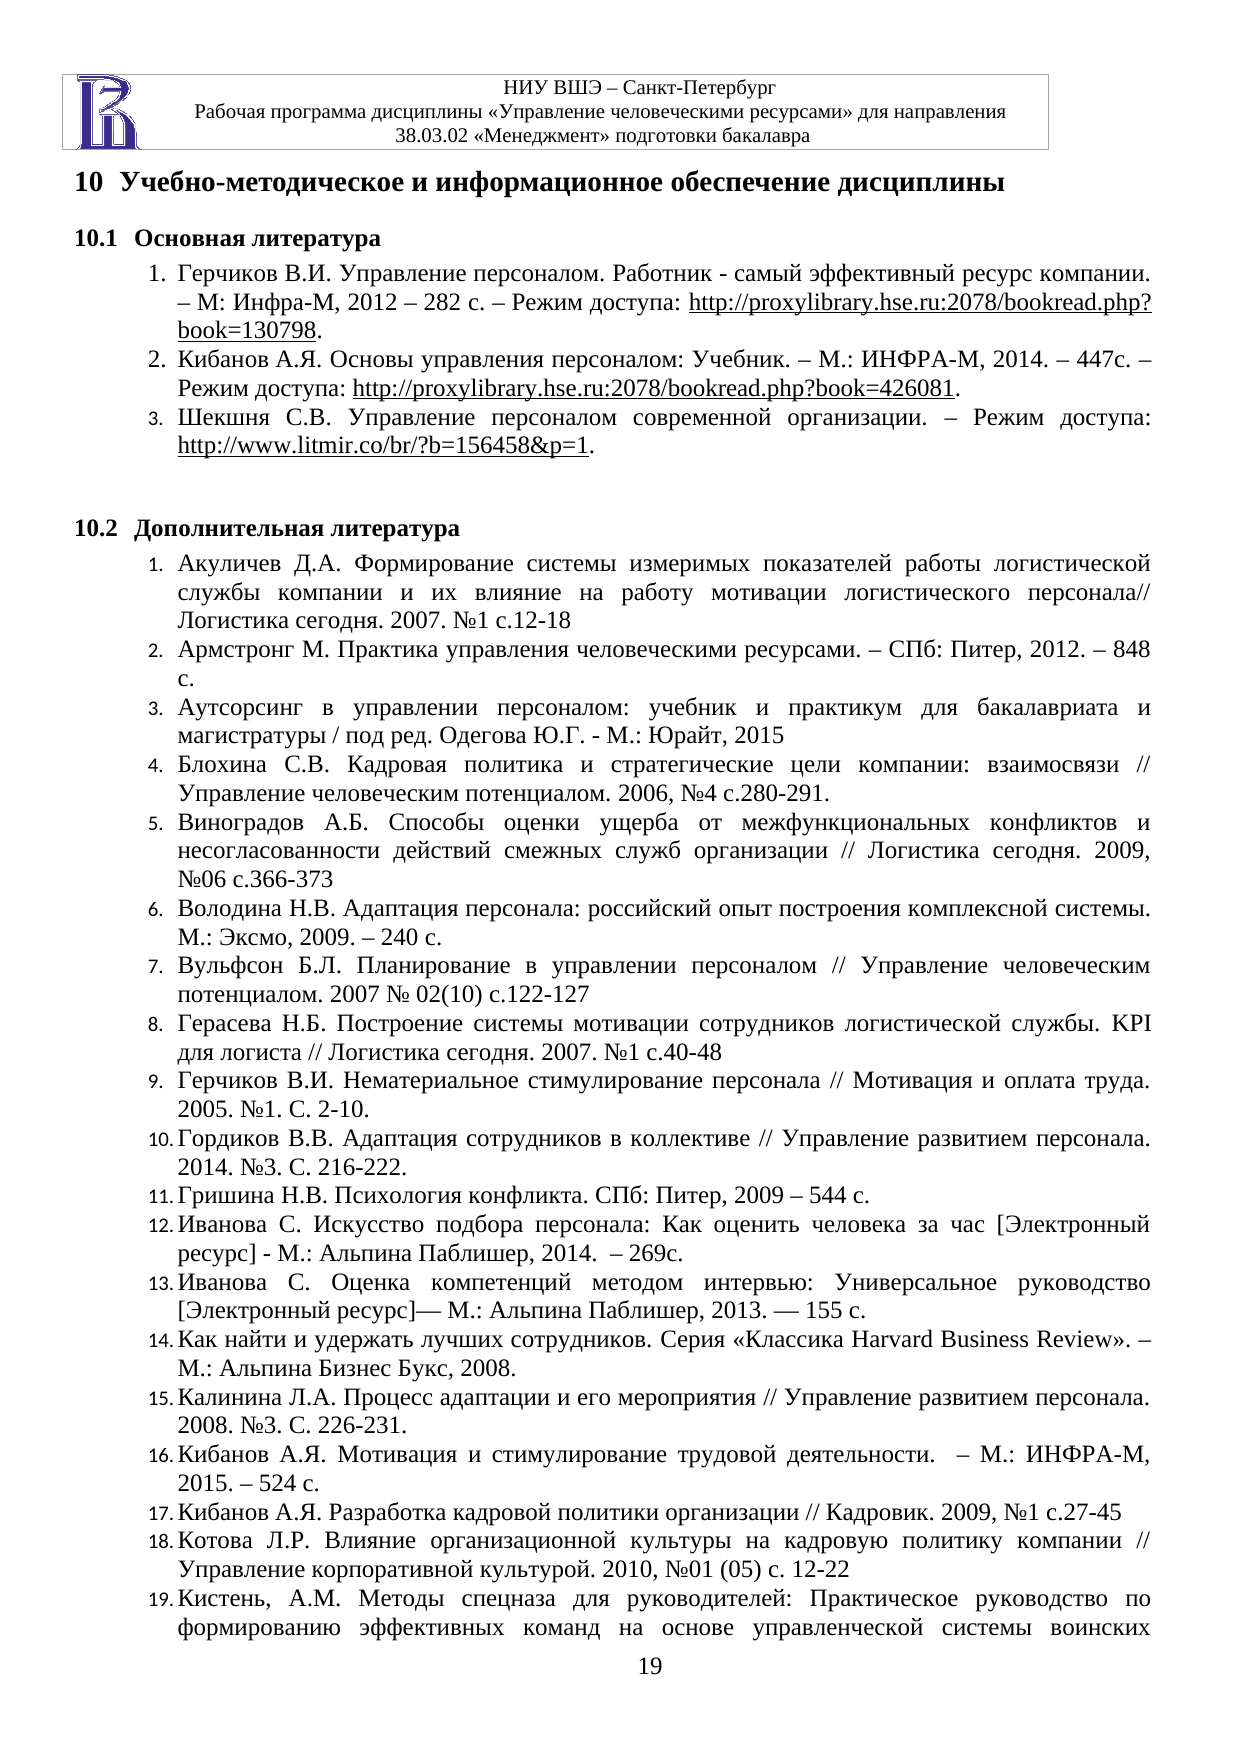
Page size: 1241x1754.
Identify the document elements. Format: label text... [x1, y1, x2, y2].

list Вульфсон Б.Л. Планирование в управлении персоналом // Управление человеческим потенциалом. 2007 № 02(10) с.122-127 [148, 951, 1152, 1008]
list Шекшня С.В. Управление персоналом современной организации. – Режим доступа: http://www.litmir.co/br/?b=156458&p=1. [148, 402, 1152, 459]
subtitle Дополнительная литература [74, 513, 1152, 542]
list Володина Н.В. Адаптация персонала: российский опыт построения комплексной системы. М.: Эксмо, 2009. – 240 c. [148, 893, 1152, 951]
list Иванова С. Оценка компетенций методом интервью: Универсальное руководство [Электронный ресурс]— М.: Альпина Паблишер, 2013. — 155 с. [148, 1267, 1152, 1324]
list Иванова С. Искусство подбора персонала: Как оценить человека за час [Электронный ресурс] - М.: Альпина Паблишер, 2014. – 269с. [148, 1209, 1152, 1267]
list Герчиков В.И. Нематериальное стимулирование персонала // Мотивация и оплата труда. 2005. №1. С. 2-10. [148, 1066, 1152, 1123]
list Кибанов А.Я. Разработка кадровой политики организации // Кадровик. 2009, №1 с.27-45 [148, 1497, 1152, 1526]
list Котова Л.Р. Влияние организационной культуры на кадровую политику компании // Управление корпоративной культурой. 2010, №01 (05) с. 12-22 [148, 1526, 1152, 1583]
list Кибанов А.Я. Мотивация и стимулирование трудовой деятельности. – М.: ИНФРА-М, 2015. – 524 с. [148, 1439, 1152, 1497]
list Калинина Л.А. Процесс адаптации и его мероприятия // Управление развитием персонала. 2008. №3. С. 226-231. [148, 1382, 1152, 1439]
subtitle Учебно-методическое и информационное обеспечение дисциплины [74, 164, 1152, 198]
list Как найти и удержать лучших сотрудников. Серия «Классика Harvard Business Review». – М.: Альпина Бизнес Букс, 2008. [148, 1324, 1152, 1382]
list Герчиков В.И. Управление персоналом. Работник - самый эффективный ресурс компании. – М: Инфра-М, 2012 – 282 с. – Режим доступа: http://proxylibrary.hse.ru:2078/bookread.php?book=130798. [148, 258, 1152, 344]
list Блохина С.В. Кадровая политика и стратегические цели компании: взаимосвязи // Управление человеческим потенциалом. 2006, №4 с.280-291. [148, 749, 1152, 807]
list Гришина Н.В. Психология конфликта. СПб: Питер, 2009 – 544 с. [148, 1181, 1152, 1209]
list Кибанов А.Я. Основы управления персоналом: Учебник. – М.: ИНФРА-М, 2014. – 447с. – Режим доступа: http://proxylibrary.hse.ru:2078/bookread.php?book=426081. [148, 344, 1152, 402]
list Армстронг М. Практика управления человеческими ресурсами. – СПб: Питер, 2012. – 848 с. [148, 634, 1152, 692]
list Герасева Н.Б. Построение системы мотивации сотрудников логистической службы. KPI для логиста // Логистика сегодня. 2007. №1 с.40-48 [148, 1008, 1152, 1066]
subtitle Основная литература [74, 223, 1152, 252]
list Аутсорсинг в управлении персоналом: учебник и практикум для бакалавриата и магистратуры / под ред. Одегова Ю.Г. - М.: Юрайт, 2015 [148, 692, 1152, 749]
list Акуличев Д.А. Формирование системы измеримых показателей работы логистической службы компании и их влияние на работу мотивации логистического персонала// Логистика сегодня. 2007. №1 с.12-18 [148, 548, 1152, 634]
list Гордиков В.В. Адаптация сотрудников в коллективе // Управление развитием персонала. 2014. №3. С. 216-222. [148, 1123, 1152, 1181]
list Виноградов А.Б. Способы оценки ущерба от межфункциональных конфликтов и несогласованности действий смежных служб организации // Логистика сегодня. 2009, №06 с.366-373 [148, 807, 1152, 893]
picture [73, 74, 143, 150]
